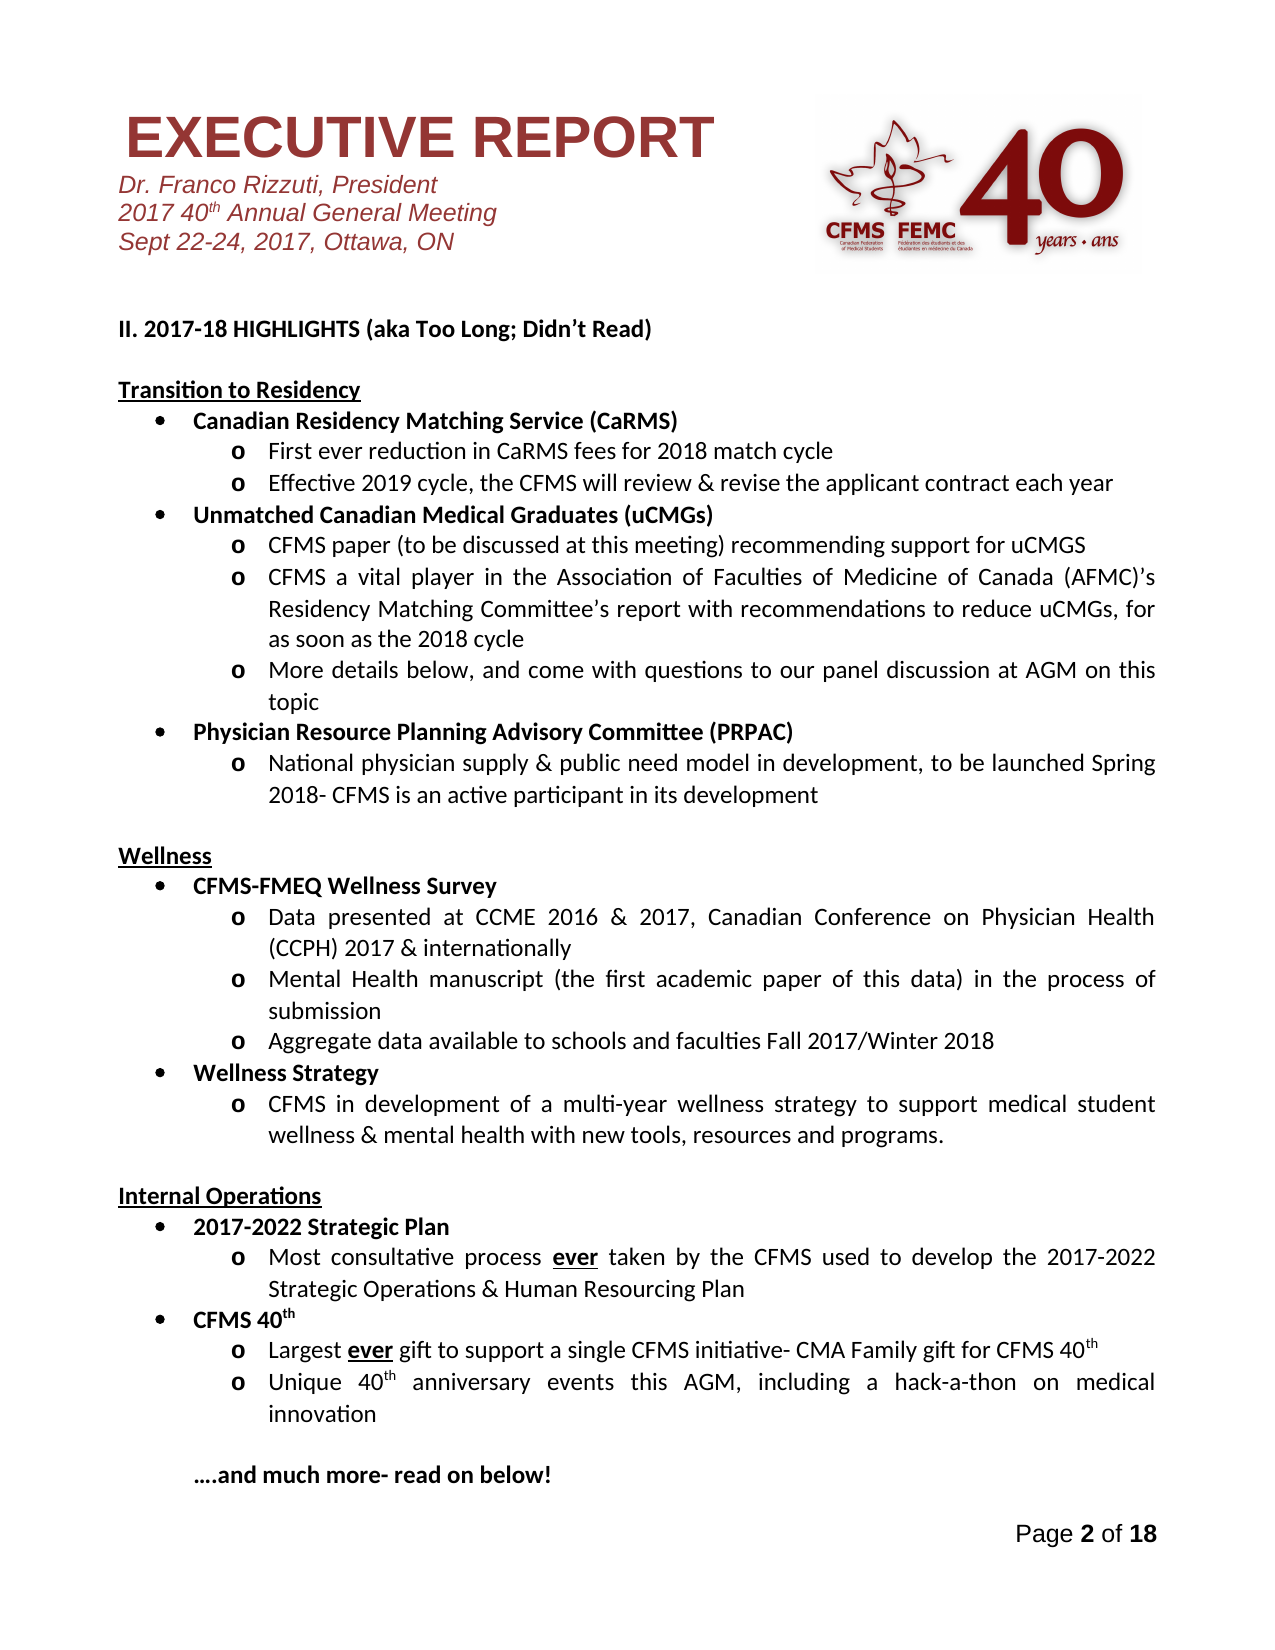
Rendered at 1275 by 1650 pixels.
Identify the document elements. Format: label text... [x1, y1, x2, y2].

list CFMS-FMEQ Wellness Survey [156, 870, 1157, 901]
list Wellness Strategy [156, 1057, 1157, 1088]
list ….and much more- read on below! [193, 1459, 1157, 1489]
list More details below, and come with questions to our panel discussion at AGM on this topic [231, 654, 1157, 716]
picture [814, 94, 1142, 274]
text Transition to Residency [118, 374, 1157, 405]
list Unique 40th anniversary events this AGM, including a hack-a-thon on medical innovation [231, 1366, 1157, 1428]
list Unmatched Canadian Medical Graduates (uCMGs) [156, 499, 1157, 529]
list Effective 2019 cycle, the CFMS will review & revise the applicant contract each year [231, 467, 1157, 499]
list CFMS paper (to be discussed at this meeting) recommending support for uCMGS [231, 529, 1157, 561]
list National physician supply & public need model in development, to be launched Spring 2018- CFMS is an active participant in its development [231, 747, 1157, 809]
list Mental Health manuscript (the first academic paper of this data) in the process of submission [231, 963, 1157, 1025]
text Internal Operations [118, 1181, 1157, 1211]
list Aggregate data available to schools and faculties Fall 2017/Winter 2018 [231, 1025, 1157, 1057]
list CFMS in development of a multi-year wellness strategy to support medical student wellness & mental health with new tools, resources and programs. [231, 1088, 1157, 1150]
list Most consultative process ever taken by the CFMS used to develop the 2017-2022 Strategic Operations & Human Resourcing Plan [231, 1242, 1157, 1304]
text II. 2017-18 HIGHLIGHTS (aka Too Long; Didn’t Read) [118, 313, 1157, 344]
list Largest ever gift to support a single CFMS initiative- CMA Family gift for CFMS 40th [231, 1334, 1157, 1366]
text Wellness [118, 840, 1157, 870]
list Physician Resource Planning Advisory Committee (PRPAC) [156, 716, 1157, 747]
list Canadian Residency Matching Service (CaRMS) [156, 405, 1157, 436]
list First ever reduction in CaRMS fees for 2018 match cycle [231, 436, 1157, 467]
list 2017-2022 Strategic Plan [156, 1211, 1157, 1242]
list CFMS 40th [156, 1304, 1157, 1334]
list Data presented at CCME 2016 & 2017, Canadian Conference on Physician Health (CCPH) 2017 & internationally [231, 901, 1157, 963]
list CFMS a vital player in the Association of Faculties of Medicine of Canada (AFMC)’s Residency Matching Committee’s report with recommendations to reduce uCMGs, for as soon as the 2018 cycle [231, 561, 1157, 654]
